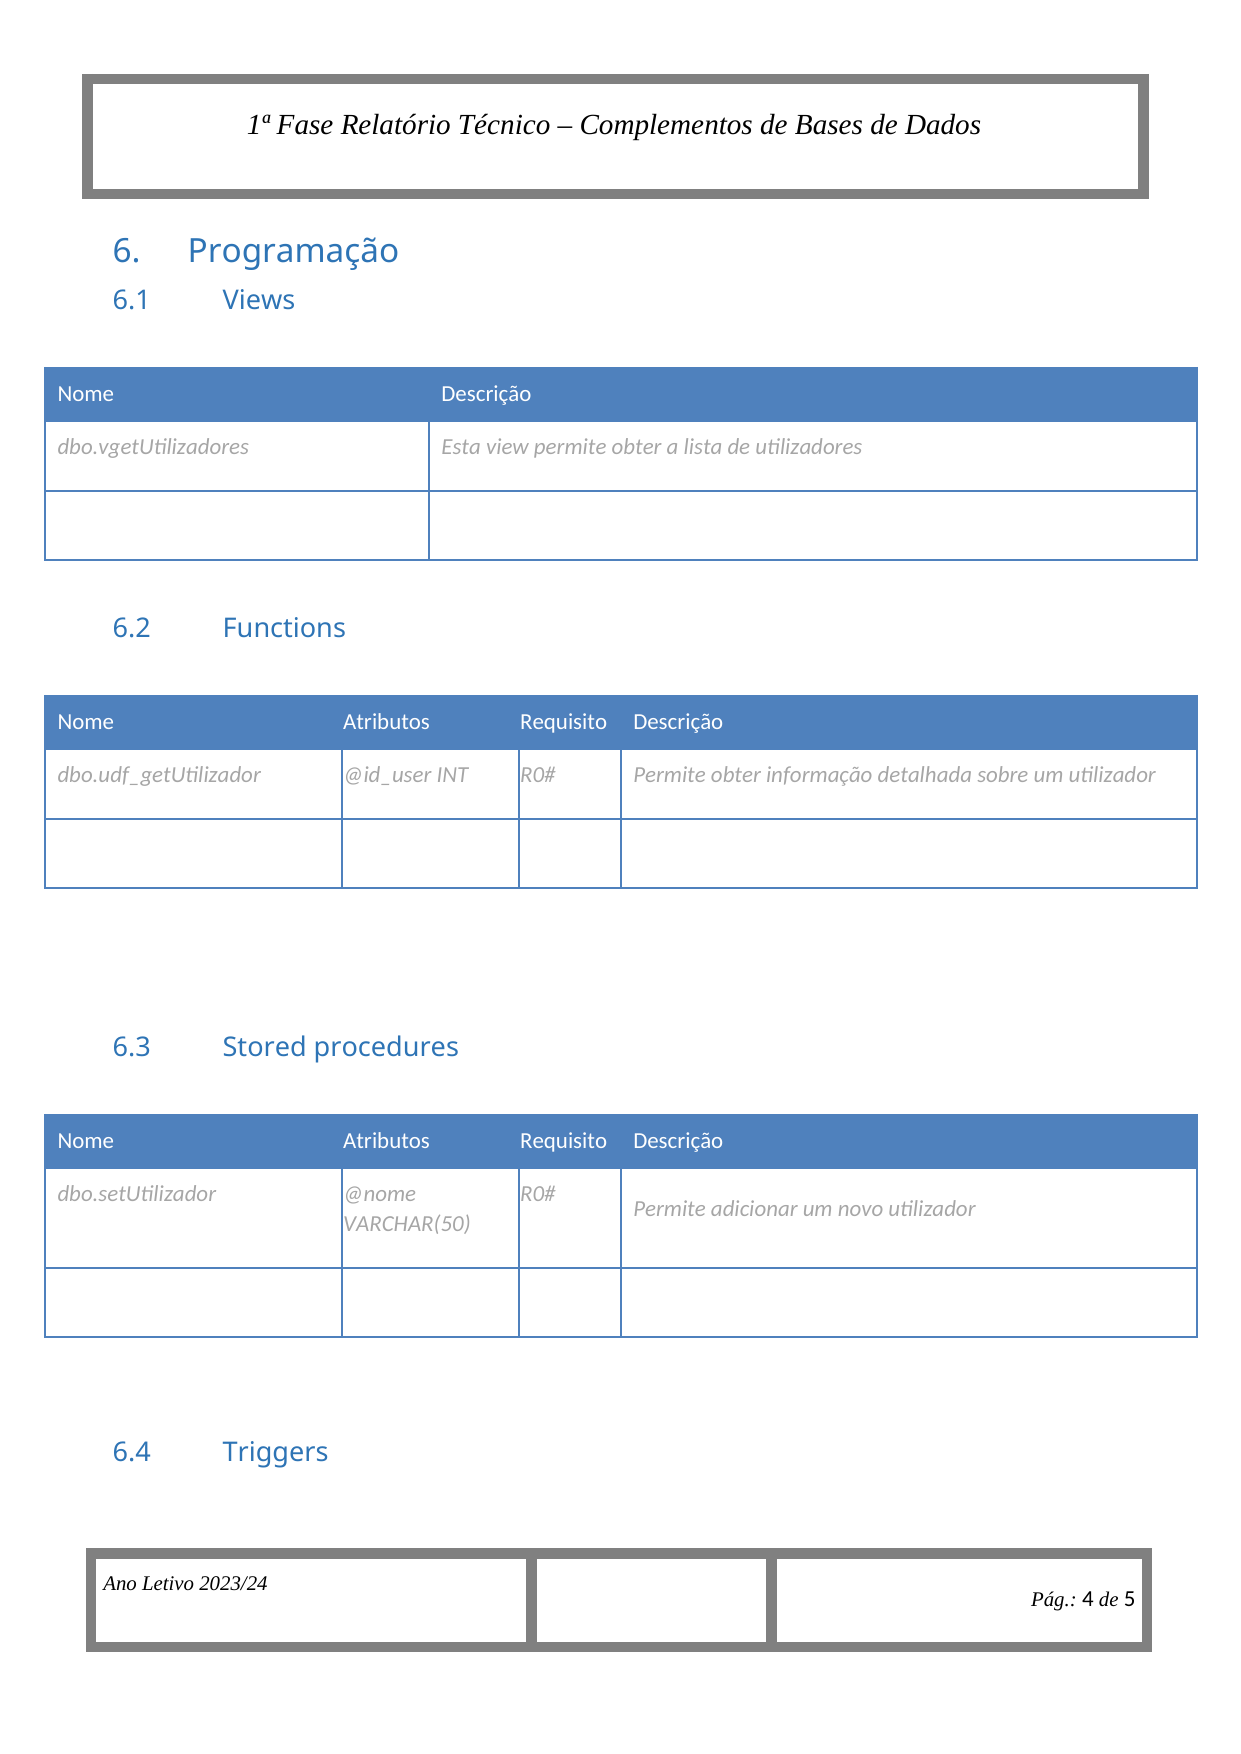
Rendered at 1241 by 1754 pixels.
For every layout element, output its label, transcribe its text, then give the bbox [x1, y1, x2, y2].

table_header Nome [46, 697, 341, 748]
subtitle Functions [112, 608, 1165, 645]
table_header Descrição [622, 1116, 1196, 1167]
table_cell [622, 820, 1196, 887]
table_cell Permite obter informação detalhada sobre um utilizador [622, 750, 1196, 817]
table_cell [46, 1269, 341, 1336]
table_cell @nome VARCHAR(50) [343, 1169, 518, 1267]
table_cell [622, 1269, 1196, 1336]
table_header Nome [46, 1116, 341, 1167]
table_header Atributos [343, 1116, 518, 1167]
subtitle Stored procedures [112, 1027, 1165, 1064]
table_header Requisito [520, 1116, 620, 1167]
table_cell [46, 492, 428, 559]
subtitle Programação [112, 227, 1165, 272]
table_header Nome [46, 369, 428, 420]
table_cell dbo.vgetUtilizadores [46, 422, 428, 489]
table_header Descrição [622, 697, 1196, 748]
table_cell dbo.setUtilizador [46, 1169, 341, 1267]
table_cell [46, 820, 341, 887]
table_cell [343, 1269, 518, 1336]
table_cell R0# [520, 750, 620, 817]
table_header Requisito [520, 697, 620, 748]
table_cell [430, 492, 1196, 559]
table_cell [343, 820, 518, 887]
table_header Descrição [430, 369, 1196, 420]
subtitle Triggers [112, 1432, 1165, 1469]
table_cell [520, 820, 620, 887]
table_header Atributos [343, 697, 518, 748]
table_cell [520, 1269, 620, 1336]
subtitle Views [112, 280, 1165, 317]
table_cell dbo.udf_getUtilizador [46, 750, 341, 817]
table_cell Esta view permite obter a lista de utilizadores [430, 422, 1196, 489]
table_cell @id_user INT [343, 750, 518, 817]
table_cell Permite adicionar um novo utilizador [622, 1169, 1196, 1267]
table_cell R0# [520, 1169, 620, 1267]
